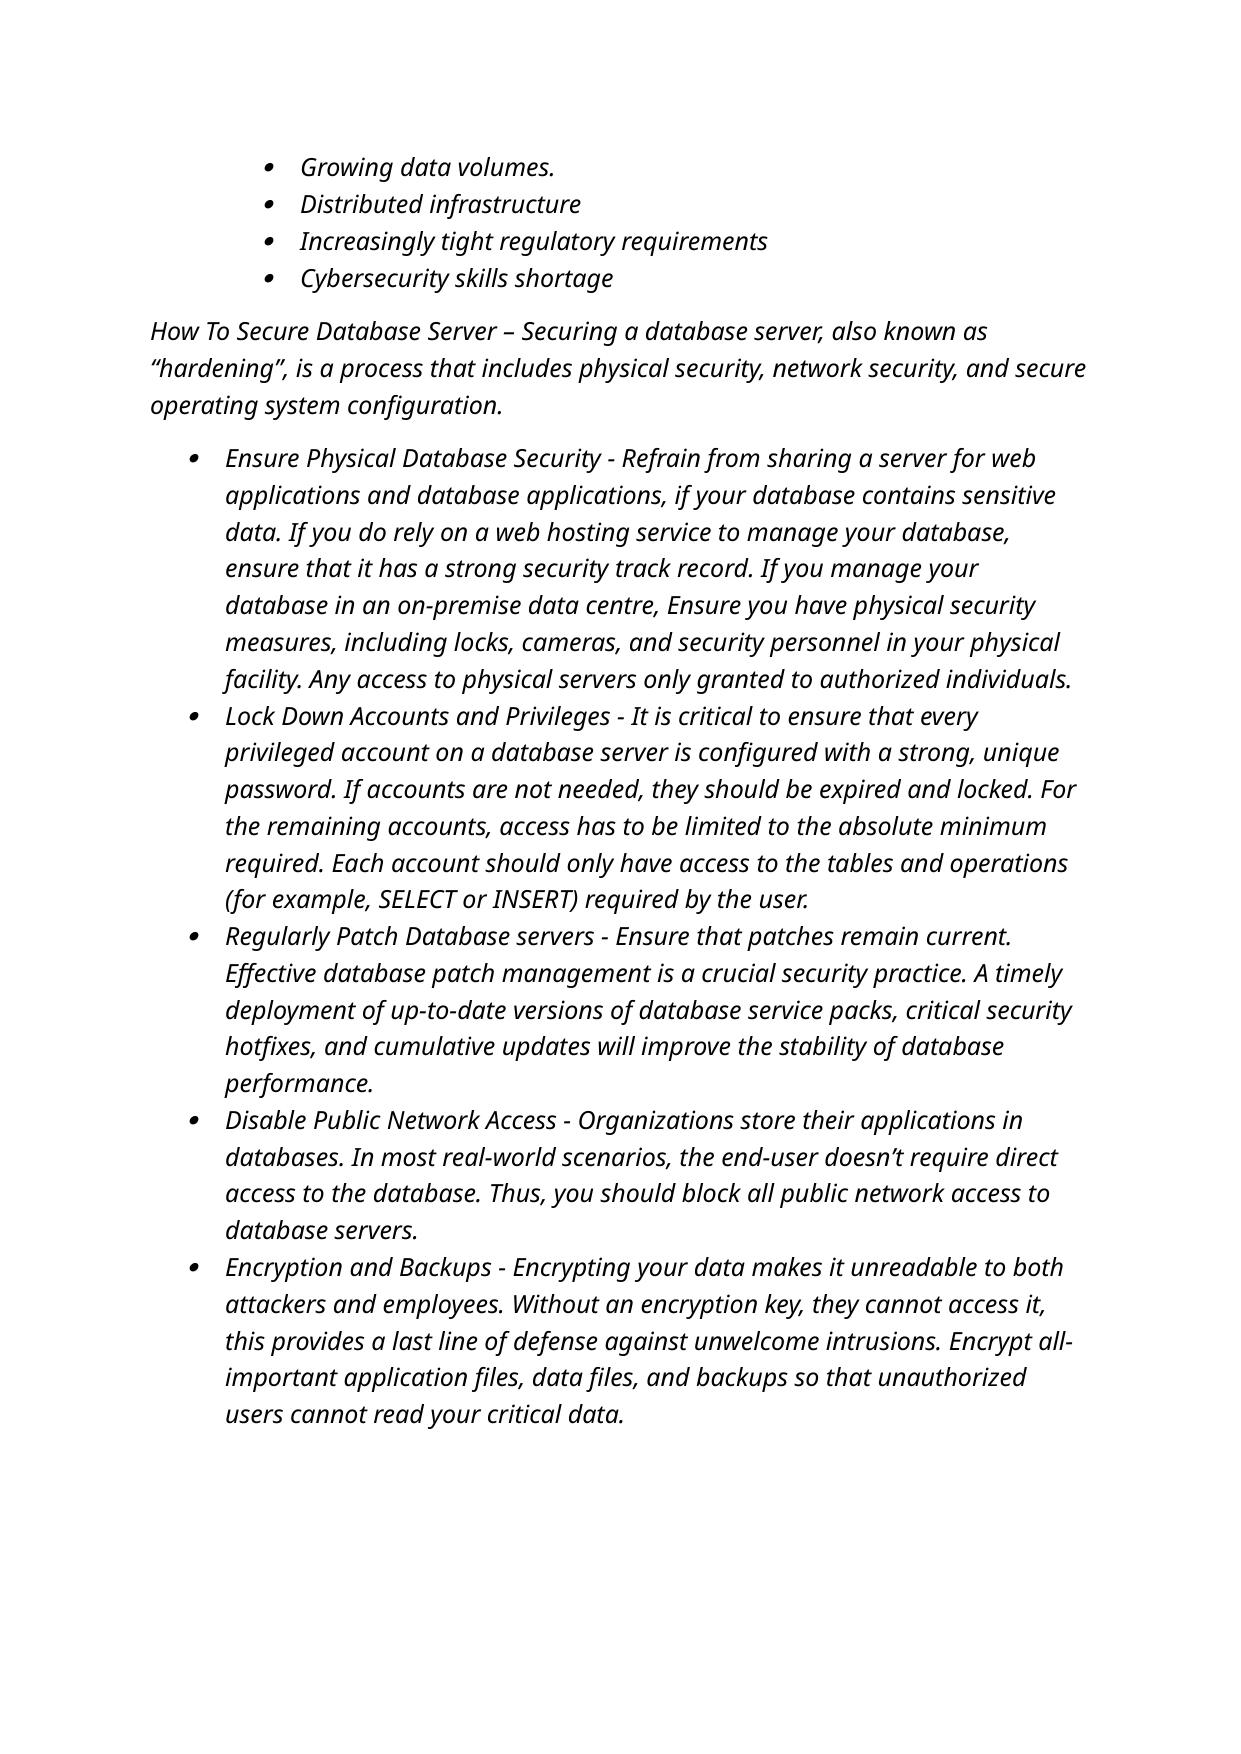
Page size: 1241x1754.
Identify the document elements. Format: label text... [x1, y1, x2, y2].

list Ensure Physical Database Security - Refrain from sharing a server for web applications and database applications, if your database contains sensitive data. If you do rely on a web hosting service to manage your database, ensure that it has a strong security track record. If you manage your database in an on-premise data centre, Ensure you have physical security measures, including locks, cameras, and security personnel in your physical facility. Any access to physical servers only granted to authorized individuals. [187, 441, 1090, 695]
list Increasingly tight regulatory requirements [262, 223, 1090, 258]
list Encryption and Backups - Encrypting your data makes it unreadable to both attackers and employees. Without an encryption key, they cannot access it, this provides a last line of defense against unwelcome intrusions. Encrypt all-important application files, data files, and backups so that unauthorized users cannot read your critical data. [187, 1250, 1090, 1431]
list Lock Down Accounts and Privileges - It is critical to ensure that every privileged account on a database server is configured with a strong, unique password. If accounts are not needed, they should be expired and locked. For the remaining accounts, access has to be limited to the absolute minimum required. Each account should only have access to the tables and operations (for example, SELECT or INSERT) required by the user. [187, 698, 1090, 916]
list Disable Public Network Access - Organizations store their applications in databases. In most real-world scenarios, the end-user doesn’t require direct access to the database. Thus, you should block all public network access to database servers. [187, 1103, 1090, 1247]
list Distributed infrastructure [262, 187, 1090, 221]
text How To Secure Database Server – Securing a database server, also known as “hardening”, is a process that includes physical security, network security, and secure operating system configuration. [150, 314, 1090, 421]
list Growing data volumes. [262, 150, 1090, 184]
list Cybersecurity skills shortage [262, 260, 1090, 294]
list Regularly Patch Database servers - Ensure that patches remain current. Effective database patch management is a crucial security practice. A timely deployment of up-to-date versions of database service packs, critical security hotfixes, and cumulative updates will improve the stability of database performance. [187, 919, 1090, 1100]
